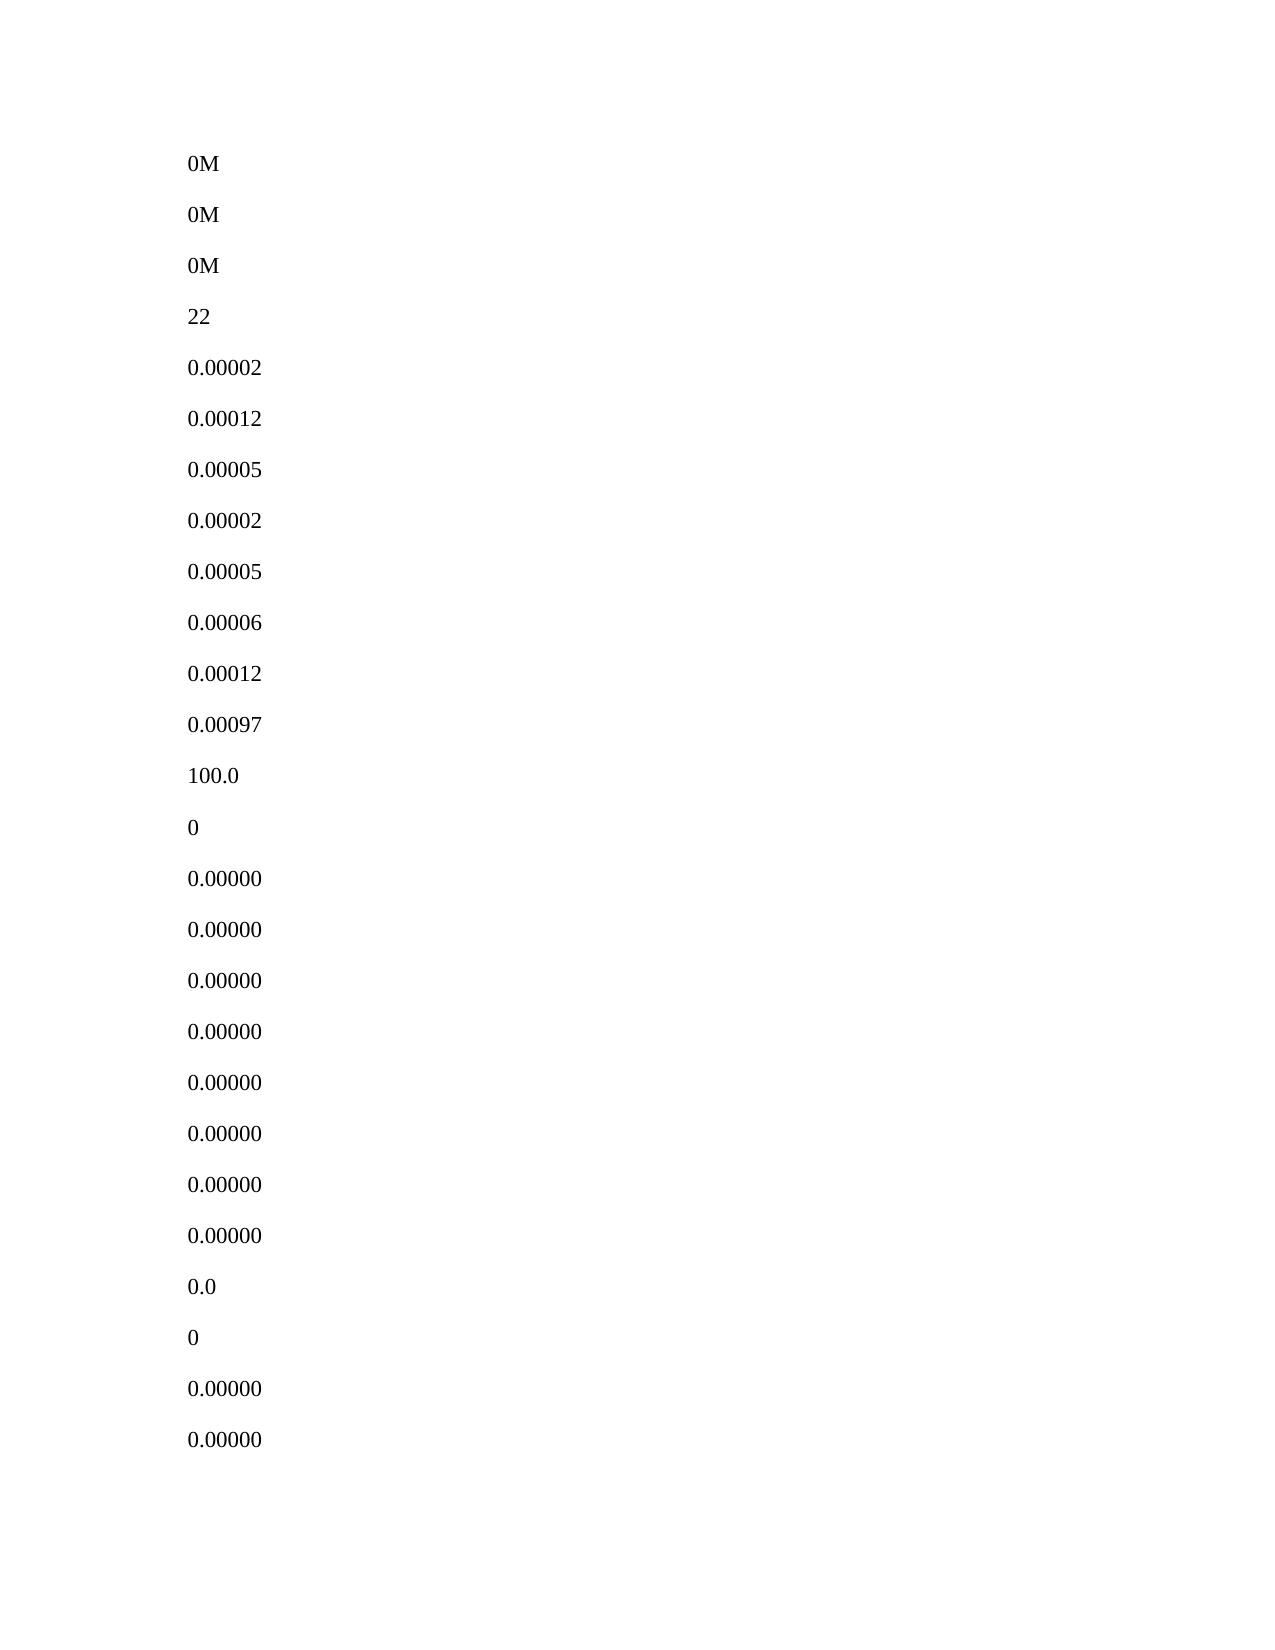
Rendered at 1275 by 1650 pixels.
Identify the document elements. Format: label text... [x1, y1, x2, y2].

table_cell 0.00002 [176, 507, 1076, 558]
table_cell 0.00000 [176, 1120, 1076, 1171]
table_cell 0M [176, 201, 1076, 252]
table_cell 0.00012 [176, 660, 1076, 711]
table_cell 0.00000 [176, 967, 1076, 1018]
table_cell 22 [176, 303, 1076, 354]
table_cell 0.00006 [176, 609, 1076, 660]
table_cell 0.00000 [176, 1018, 1076, 1069]
table_cell 0M [176, 252, 1076, 303]
table_cell 0.00097 [176, 711, 1076, 762]
table_cell 0 [176, 1324, 1076, 1375]
table_cell 0.00000 [176, 865, 1076, 916]
table_cell 0.00012 [176, 405, 1076, 456]
table_cell 0.00000 [176, 1069, 1076, 1120]
table_cell 0.00000 [176, 1222, 1076, 1273]
table_header 0M [176, 150, 1076, 201]
table_cell 0.00005 [176, 558, 1076, 609]
table_cell 0.00000 [176, 1171, 1076, 1222]
table_cell 0.00000 [176, 916, 1076, 967]
table_cell 0.00000 [176, 1426, 1076, 1477]
table_cell 0.00005 [176, 456, 1076, 507]
table_cell 0.00000 [176, 1375, 1076, 1426]
table_cell 0.00002 [176, 354, 1076, 405]
table_cell 0.0 [176, 1273, 1076, 1324]
table_cell 0 [176, 814, 1076, 864]
table_cell 100.0 [176, 763, 1076, 813]
